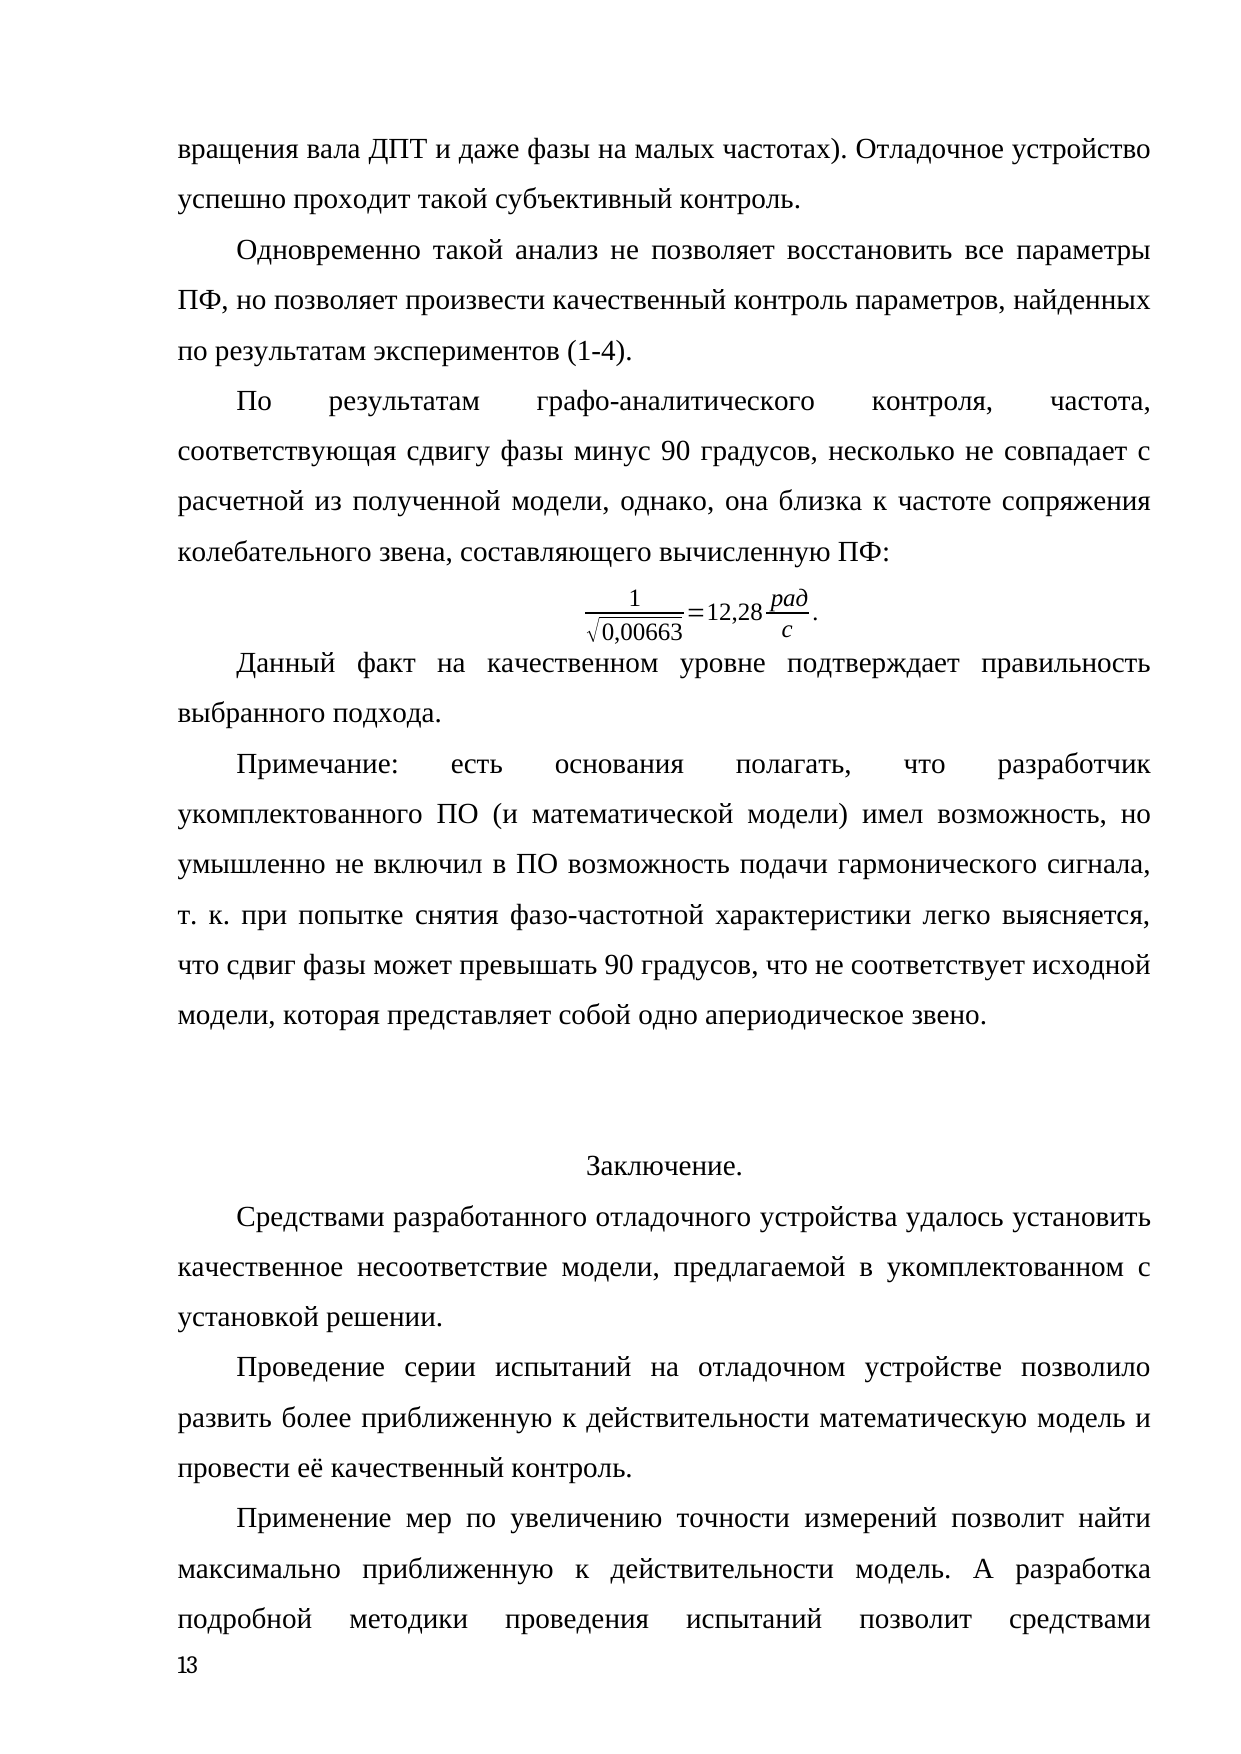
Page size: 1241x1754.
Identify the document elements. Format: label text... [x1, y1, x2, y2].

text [177, 131, 1152, 215]
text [177, 1501, 1152, 1635]
text По результатам графо-аналитического контроля, частота, соответствующая сдвигу фазы минус 90 градусов, несколько не совпадает с расчетной из полученной модели, однако, она близка к частоте сопряжения колебательного звена, составляющего вычисленную ПФ: [177, 383, 1152, 567]
text Заключение. [177, 1148, 1152, 1182]
text Примечание: есть основания полагать, что разработчик укомплектованного ПО (и математической модели) имел возможность, но умышленно не включил в ПО возможность подачи гармонического сигнала, т. к. при попытке снятия фазо-частотной характеристики легко выясняется, что сдвиг фазы может превышать 90 градусов, что не соответствует исходной модели, которая представляет собой одно апериодическое звено. [177, 746, 1152, 1031]
text Данный факт на качественном уровне подтверждает правильность выбранного подхода. [177, 645, 1152, 729]
text Одновременно такой анализ не позволяет восстановить все параметры ПФ, но позволяет произвести качественный контроль параметров, найденных по результатам экспериментов (1-4). [177, 232, 1152, 366]
text Средствами разработанного отладочного устройства удалось установить качественное несоответствие модели, предлагаемой в укомплектованном с установкой решении. [177, 1199, 1152, 1333]
text Проведение серии испытаний на отладочном устройстве позволило развить более приближенную к действительности математическую модель и провести её качественный контроль. [177, 1349, 1152, 1484]
